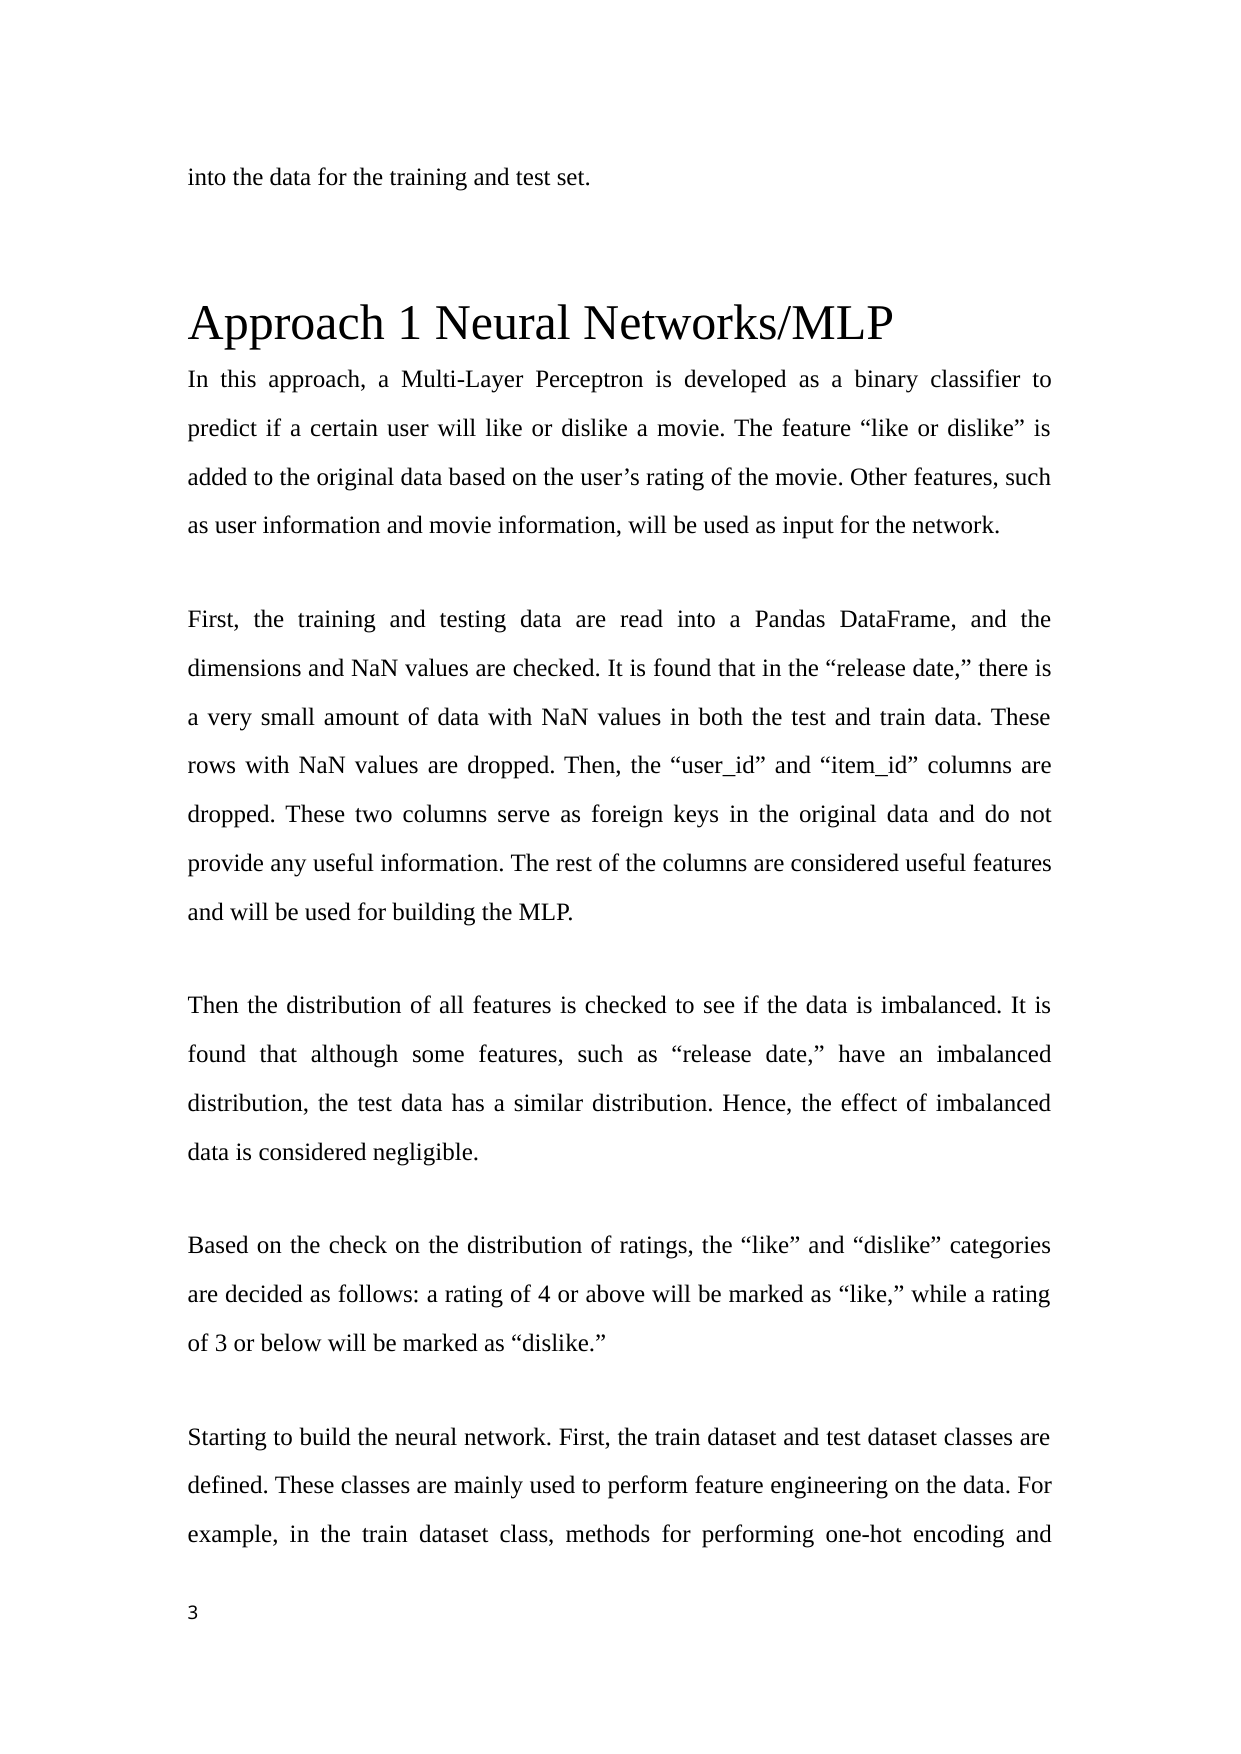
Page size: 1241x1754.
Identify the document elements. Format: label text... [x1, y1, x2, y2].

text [187, 1420, 1053, 1550]
text First, the training and testing data are read into a Pandas DataFrame, and the dimensions and NaN values are checked. It is found that in the “release date,” there is a very small amount of data with NaN values in both the test and train data. These rows with NaN values are dropped. Then, the “user_id” and “item_id” columns are dropped. These two columns serve as foreign keys in the original data and do not provide any useful information. The rest of the columns are considered useful features and will be used for building the MLP. [187, 602, 1053, 927]
text Based on the check on the distribution of ratings, the “like” and “dislike” categories are decided as follows: a rating of 4 or above will be marked as “like,” while a rating of 3 or below will be marked as “dislike.” [187, 1229, 1053, 1359]
text In this approach, a Multi-Layer Perceptron is developed as a binary classifier to predict if a certain user will like or dislike a movie. The feature “like or dislike” is added to the original data based on the user’s rating of the movie. Other features, such as user information and movie information, will be used as input for the network. [187, 362, 1053, 541]
text Then the distribution of all features is checked to see if the data is imbalanced. It is found that although some features, such as “release date,” have an imbalanced distribution, the test data has a similar distribution. Hence, the effect of imbalanced data is considered negligible. [187, 989, 1053, 1167]
subtitle Approach 1 Neural Networks/MLP [187, 289, 1053, 354]
